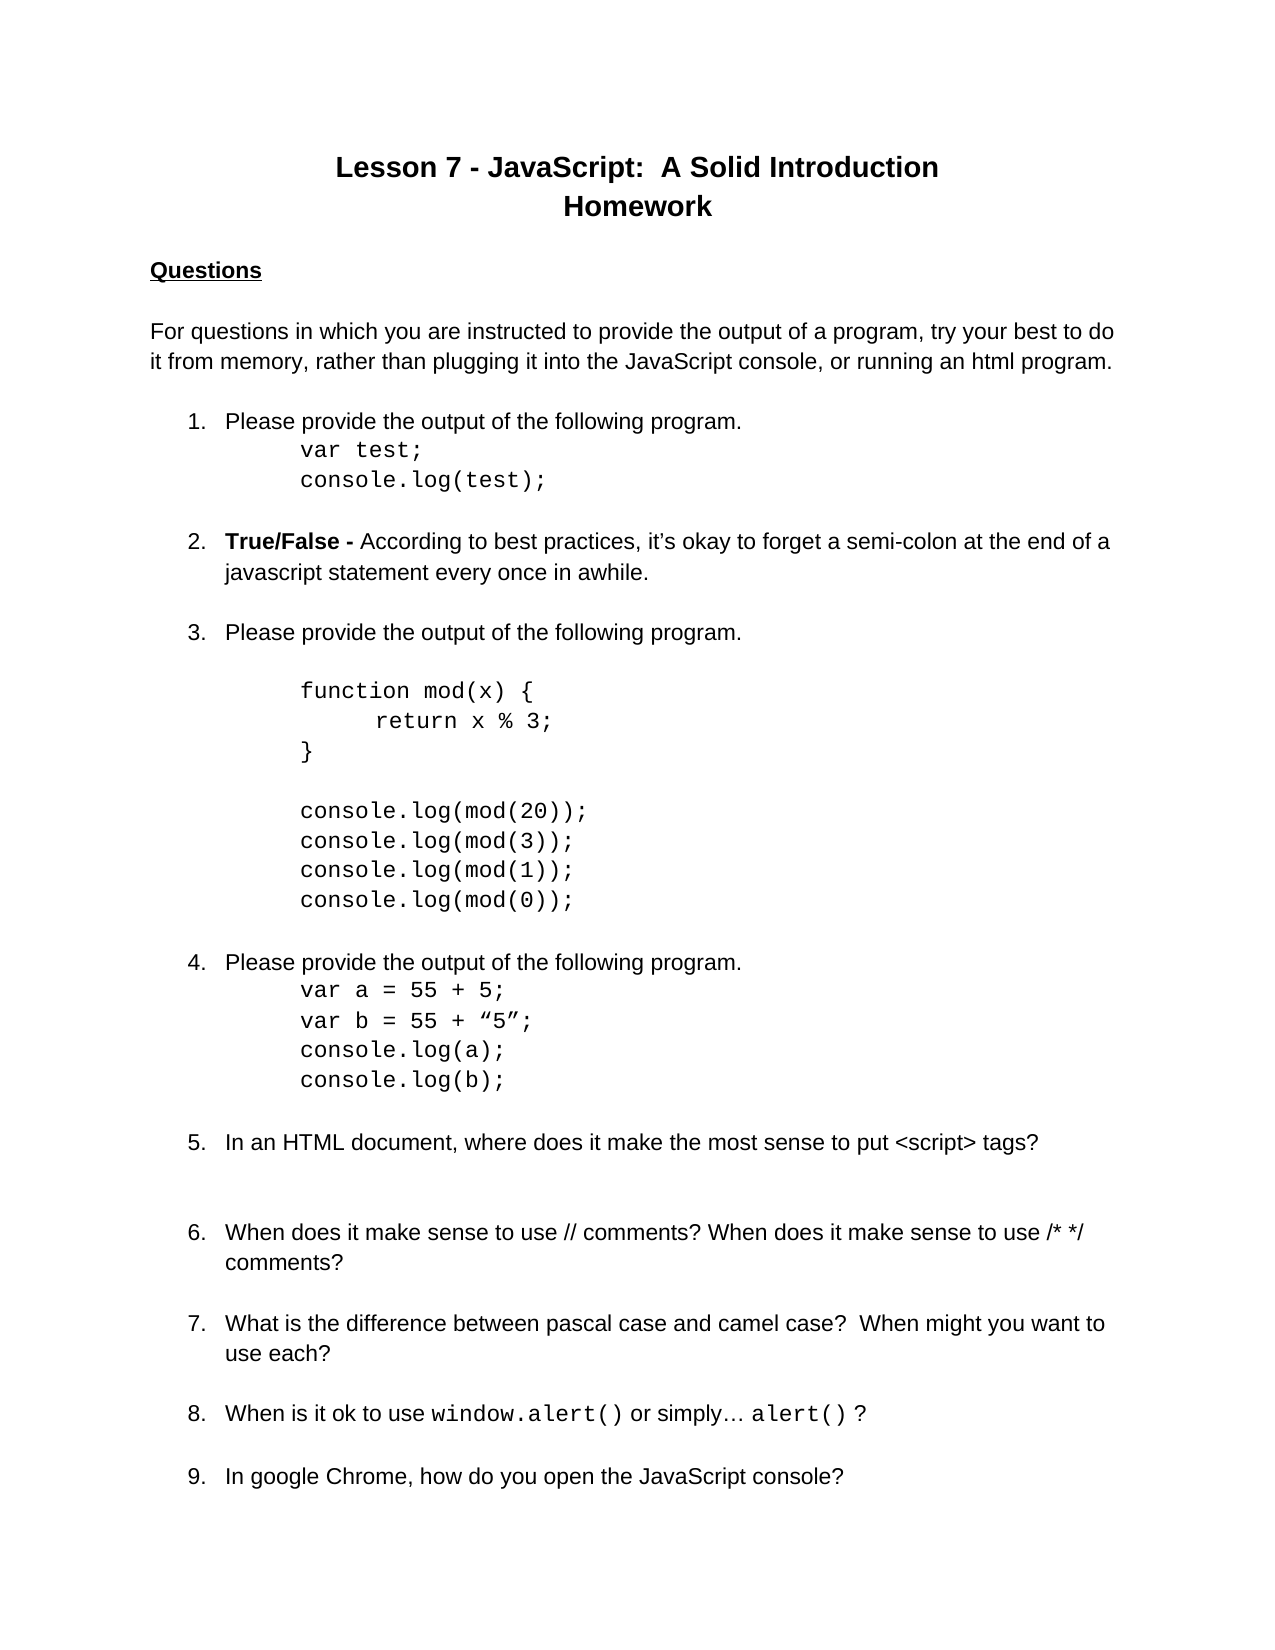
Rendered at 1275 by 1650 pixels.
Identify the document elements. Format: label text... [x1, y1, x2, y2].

text For questions in which you are instructed to provide the output of a program, try your best to do it from memory, rather than plugging it into the JavaScript console, or running an html program. [150, 318, 1125, 374]
list True/False - According to best practices, it’s okay to forget a semi-colon at the end of a javascript statement every once in awhile. [187, 528, 1125, 585]
list What is the difference between pascal case and camel case? When might you want to use each? [187, 1310, 1125, 1366]
text console.log(a); [150, 1039, 1125, 1065]
text console.log(mod(1)); [225, 859, 1125, 885]
list In google Chrome, how do you open the JavaScript console? [187, 1463, 1125, 1489]
text var test; [300, 438, 1125, 464]
text Homework [150, 188, 1125, 222]
text console.log(mod(3)); [225, 829, 1125, 855]
text return x % 3; [225, 709, 1125, 735]
text console.log(b); [150, 1068, 1125, 1094]
list Please provide the output of the following program. [187, 949, 1125, 975]
list When does it make sense to use // comments? When does it make sense to use /* */ comments? [187, 1219, 1125, 1276]
text console.log(mod(0)); [225, 889, 1125, 914]
list When is it ok to use window.alert() or simply… alert() ? [187, 1400, 1125, 1429]
list Please provide the output of the following program. [187, 619, 1125, 645]
text var a = 55 + 5; [150, 979, 1125, 1005]
list Please provide the output of the following program. [187, 408, 1125, 435]
text Lesson 7 - JavaScript: A Solid Introduction [150, 150, 1125, 183]
text } [225, 739, 1125, 765]
list In an HTML document, where does it make the most sense to put <script> tags? [187, 1128, 1125, 1155]
text function mod(x) { [225, 679, 1125, 705]
text var b = 55 + “5”; [150, 1009, 1125, 1035]
text Questions [150, 257, 1125, 284]
text console.log(test); [300, 468, 1125, 494]
text console.log(mod(20)); [225, 799, 1125, 825]
